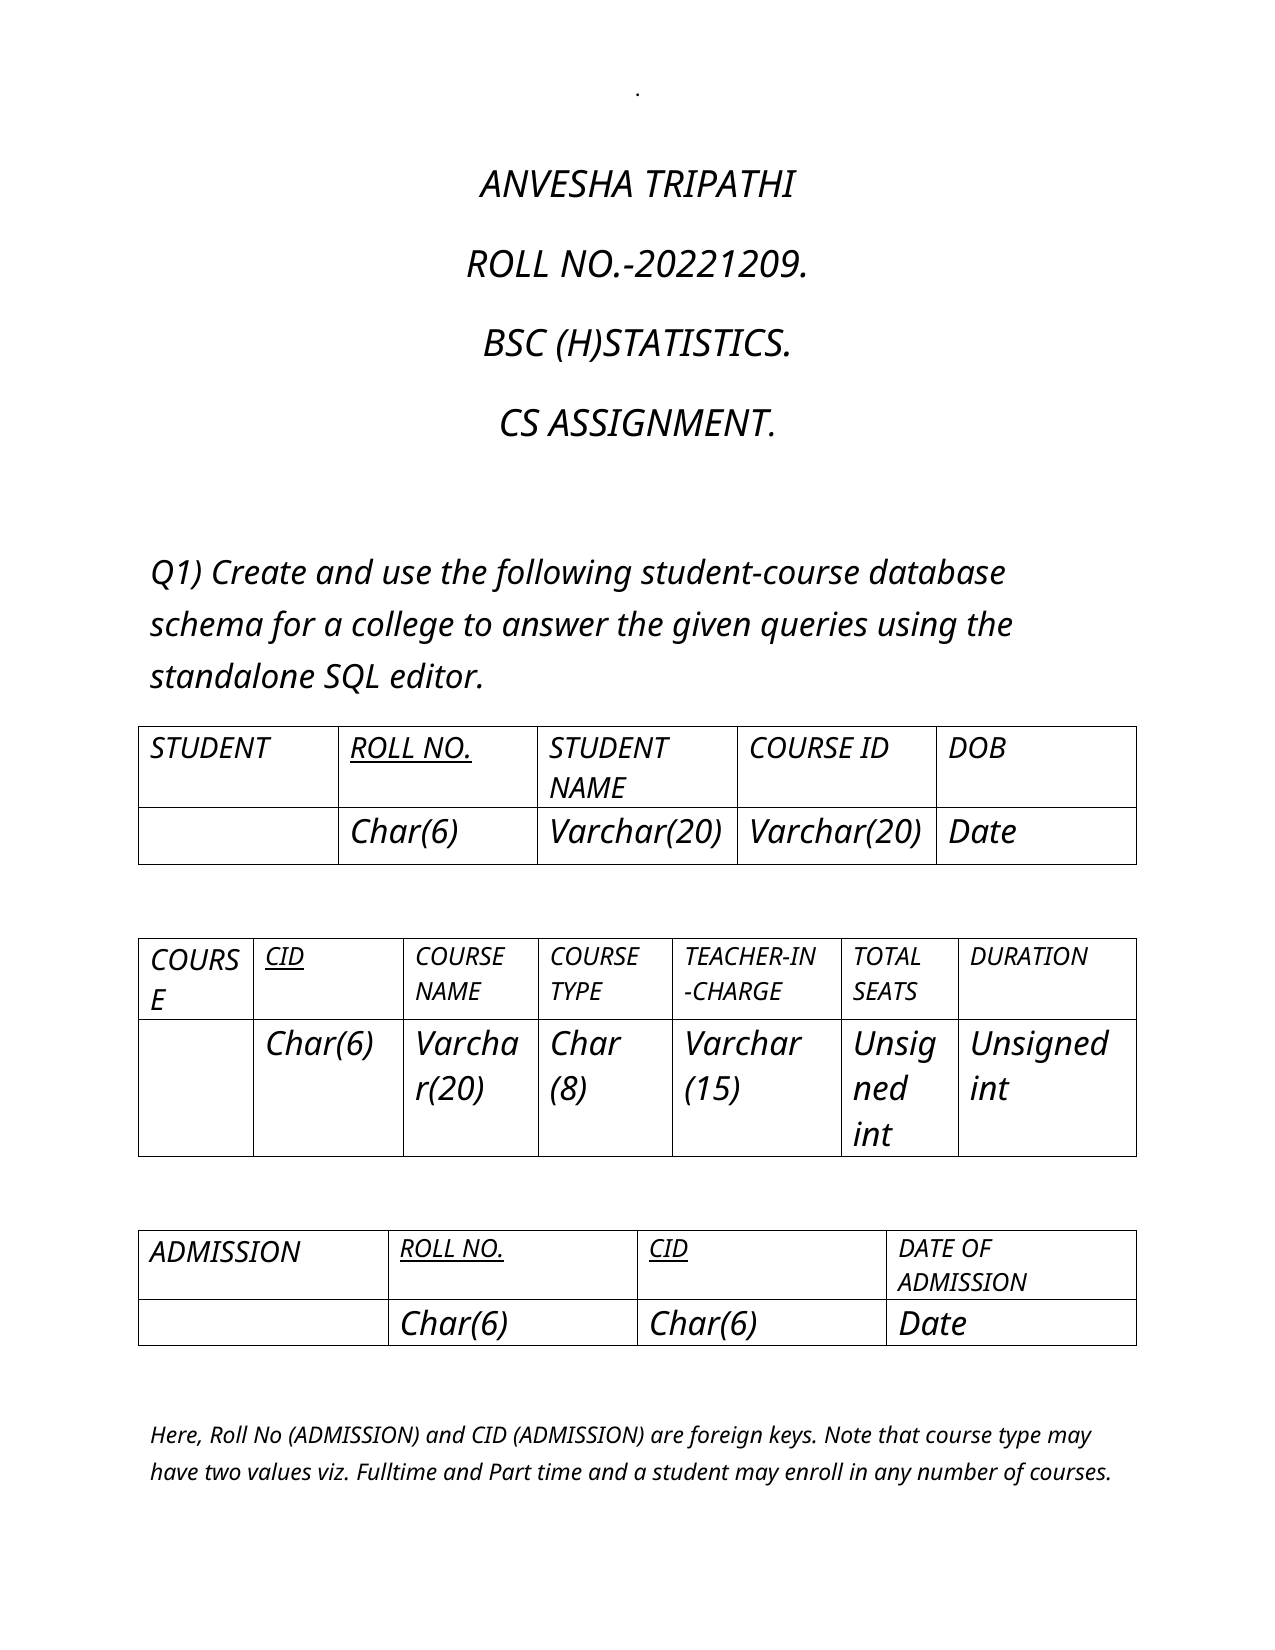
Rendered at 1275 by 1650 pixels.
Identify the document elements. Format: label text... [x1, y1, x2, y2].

table_header CID [254, 939, 403, 1018]
text BSC (H)STATISTICS. [150, 317, 1125, 368]
table_header DURATION [959, 939, 1136, 1018]
table_cell [139, 808, 338, 864]
table_header ADMISSION [139, 1231, 388, 1299]
table_header COURSE ID [738, 727, 936, 807]
table_cell Unsigned int [959, 1020, 1136, 1156]
table_header CID [638, 1231, 886, 1299]
text CS ASSIGNMENT. [150, 396, 1125, 447]
table_header DATE OF ADMISSION [887, 1231, 1136, 1299]
table_header ROLL NO. [389, 1231, 637, 1299]
table_header DOB [937, 727, 1136, 807]
table_cell Char(6) [389, 1300, 637, 1345]
table_cell [139, 1300, 388, 1345]
table_cell [139, 1020, 253, 1156]
table_cell Unsigned int [842, 1020, 958, 1156]
text Q1) Create and use the following student-course database schema for a college to answer the given queries using the standalone SQL editor. [150, 549, 1125, 698]
text ANVESHA TRIPATHI [150, 158, 1125, 209]
table_cell Varchar(20) [738, 808, 936, 864]
table_header TOTAL SEATS [842, 939, 958, 1018]
table_cell Char(6) [638, 1300, 886, 1345]
table_header STUDENT [139, 727, 338, 807]
table_header TEACHER-IN -CHARGE [673, 939, 841, 1018]
table_cell Varchar(20) [404, 1020, 538, 1156]
table_cell Char(6) [339, 808, 537, 864]
table_cell Date [887, 1300, 1136, 1345]
table_cell Varchar(20) [538, 808, 737, 864]
table_header COURSE TYPE [539, 939, 672, 1018]
table_cell Char (8) [539, 1020, 672, 1156]
table_header COURSE [139, 939, 253, 1018]
table_header COURSE NAME [404, 939, 538, 1018]
table_cell Varchar (15) [673, 1020, 841, 1156]
text Here, Roll No (ADMISSION) and CID (ADMISSION) are foreign keys. Note that course type may have two values viz. Fulltime and Part time and a student may enroll in any number of courses. [150, 1419, 1125, 1487]
text ROLL NO.-20221209. [150, 237, 1125, 288]
table_cell Char(6) [254, 1020, 403, 1156]
table_header ROLL NO. [339, 727, 537, 807]
table_header STUDENT NAME [538, 727, 737, 807]
table_cell Date [937, 808, 1136, 864]
